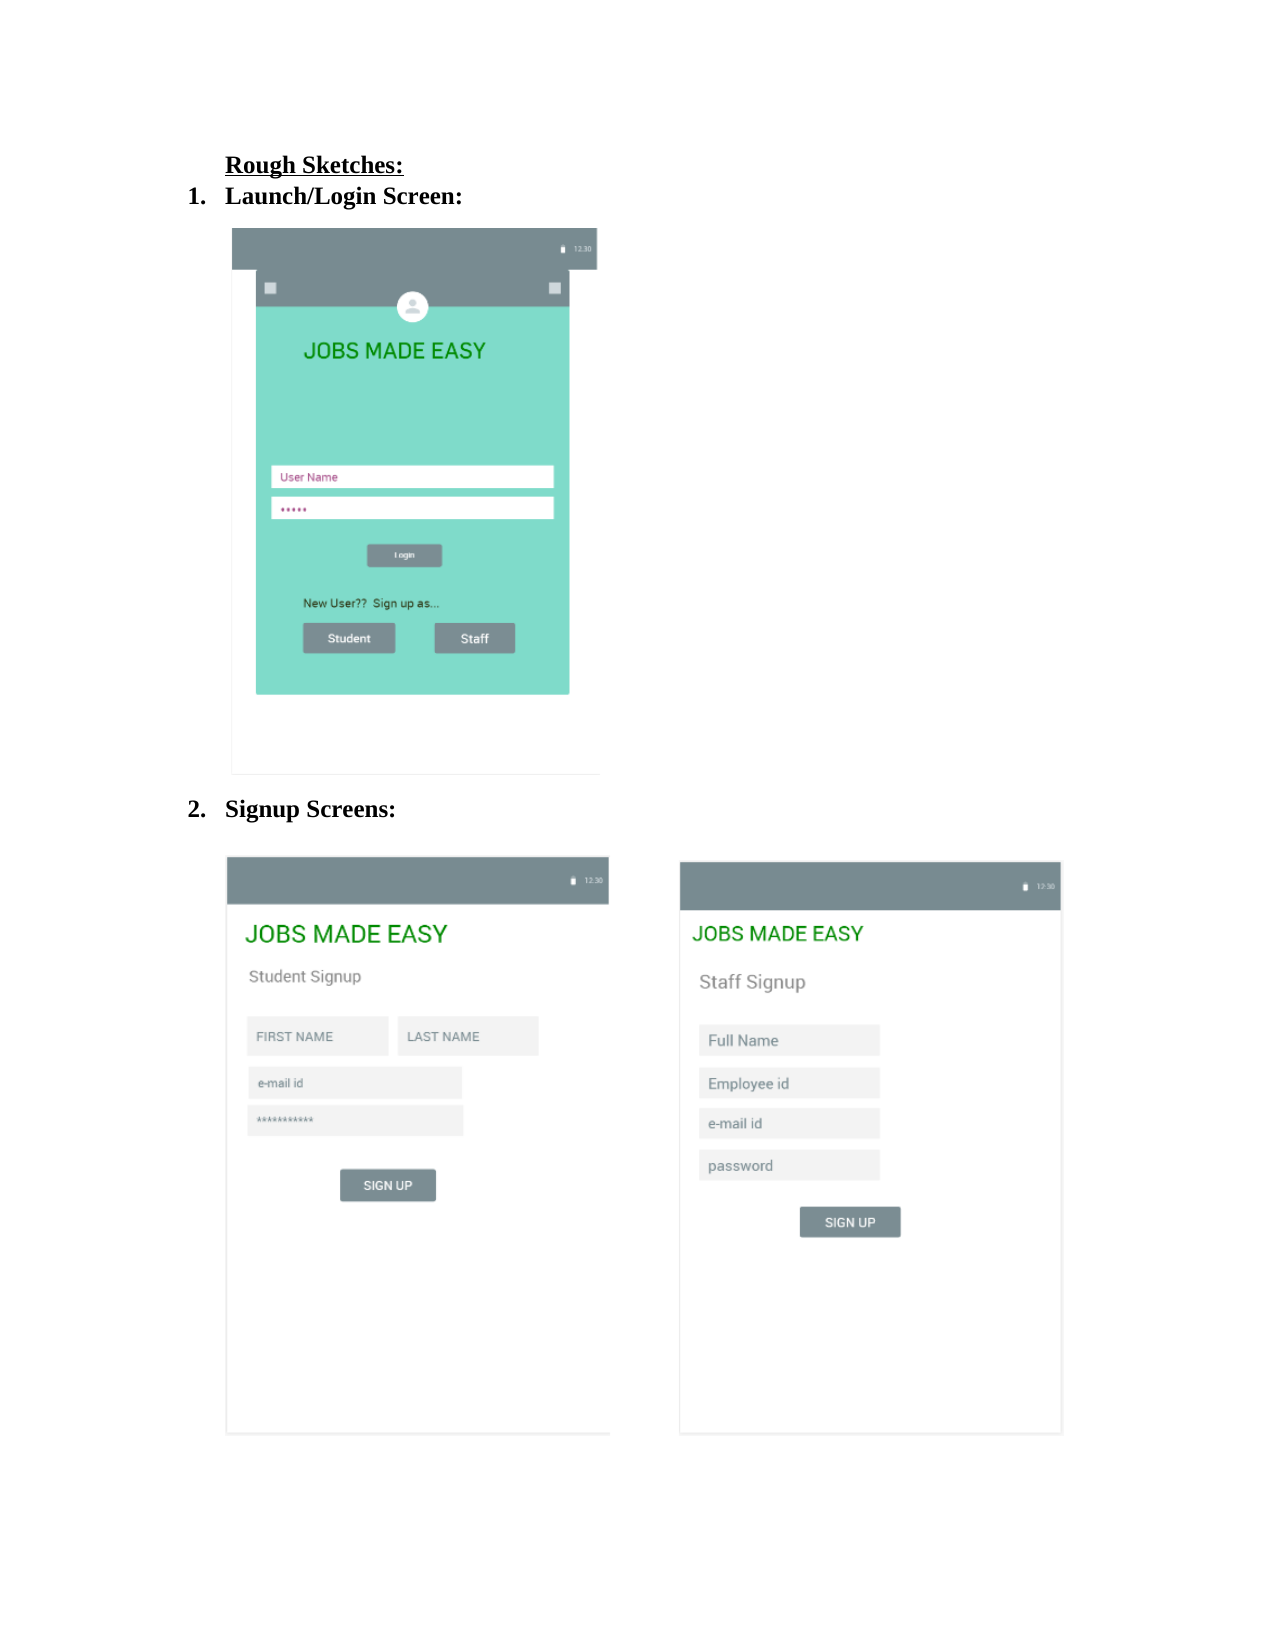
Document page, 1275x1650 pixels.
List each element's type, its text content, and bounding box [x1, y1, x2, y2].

list Signup Screens: [187, 794, 1125, 822]
list Launch/Login Screen: [187, 181, 1125, 210]
picture [225, 855, 611, 1436]
picture [231, 228, 600, 775]
list Rough Sketches: [225, 150, 1125, 179]
picture [678, 860, 1064, 1436]
